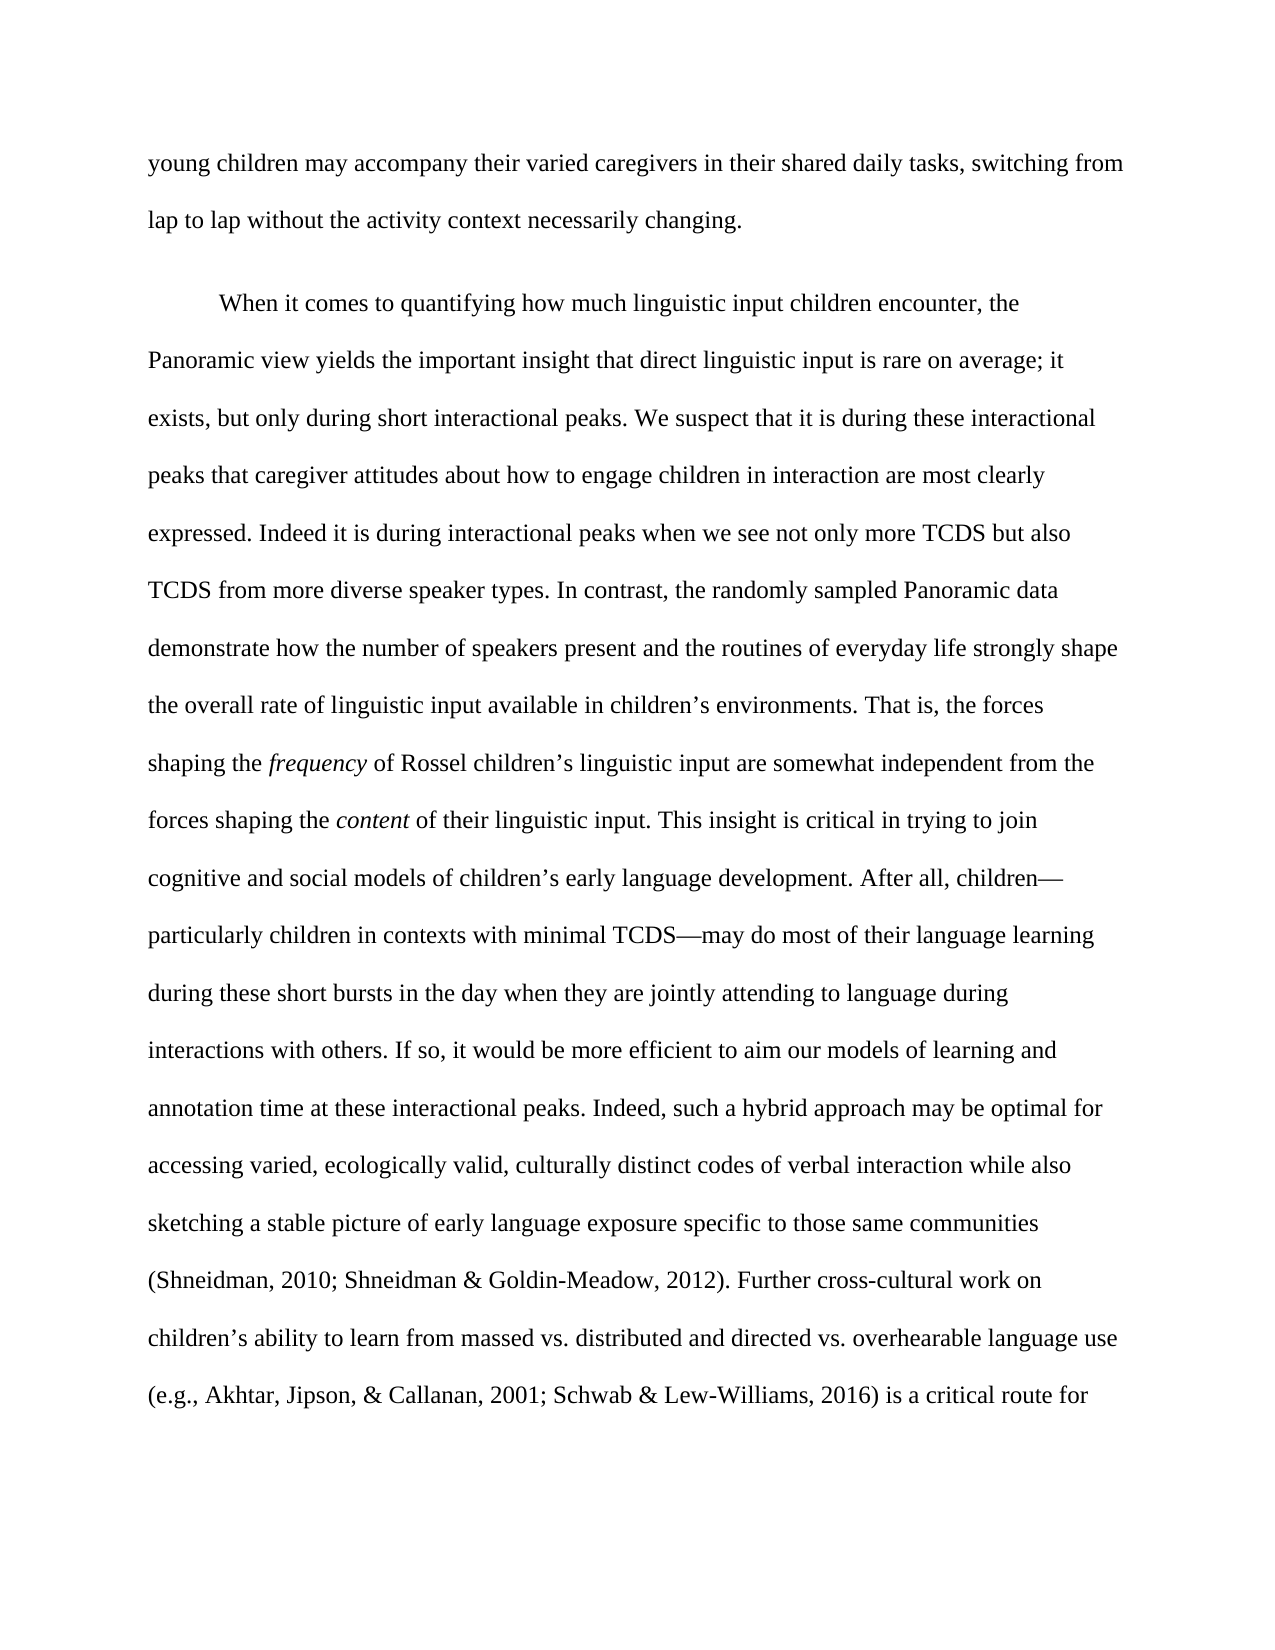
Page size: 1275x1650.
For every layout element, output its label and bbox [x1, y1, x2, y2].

text [148, 148, 1127, 234]
text [148, 288, 1127, 1409]
